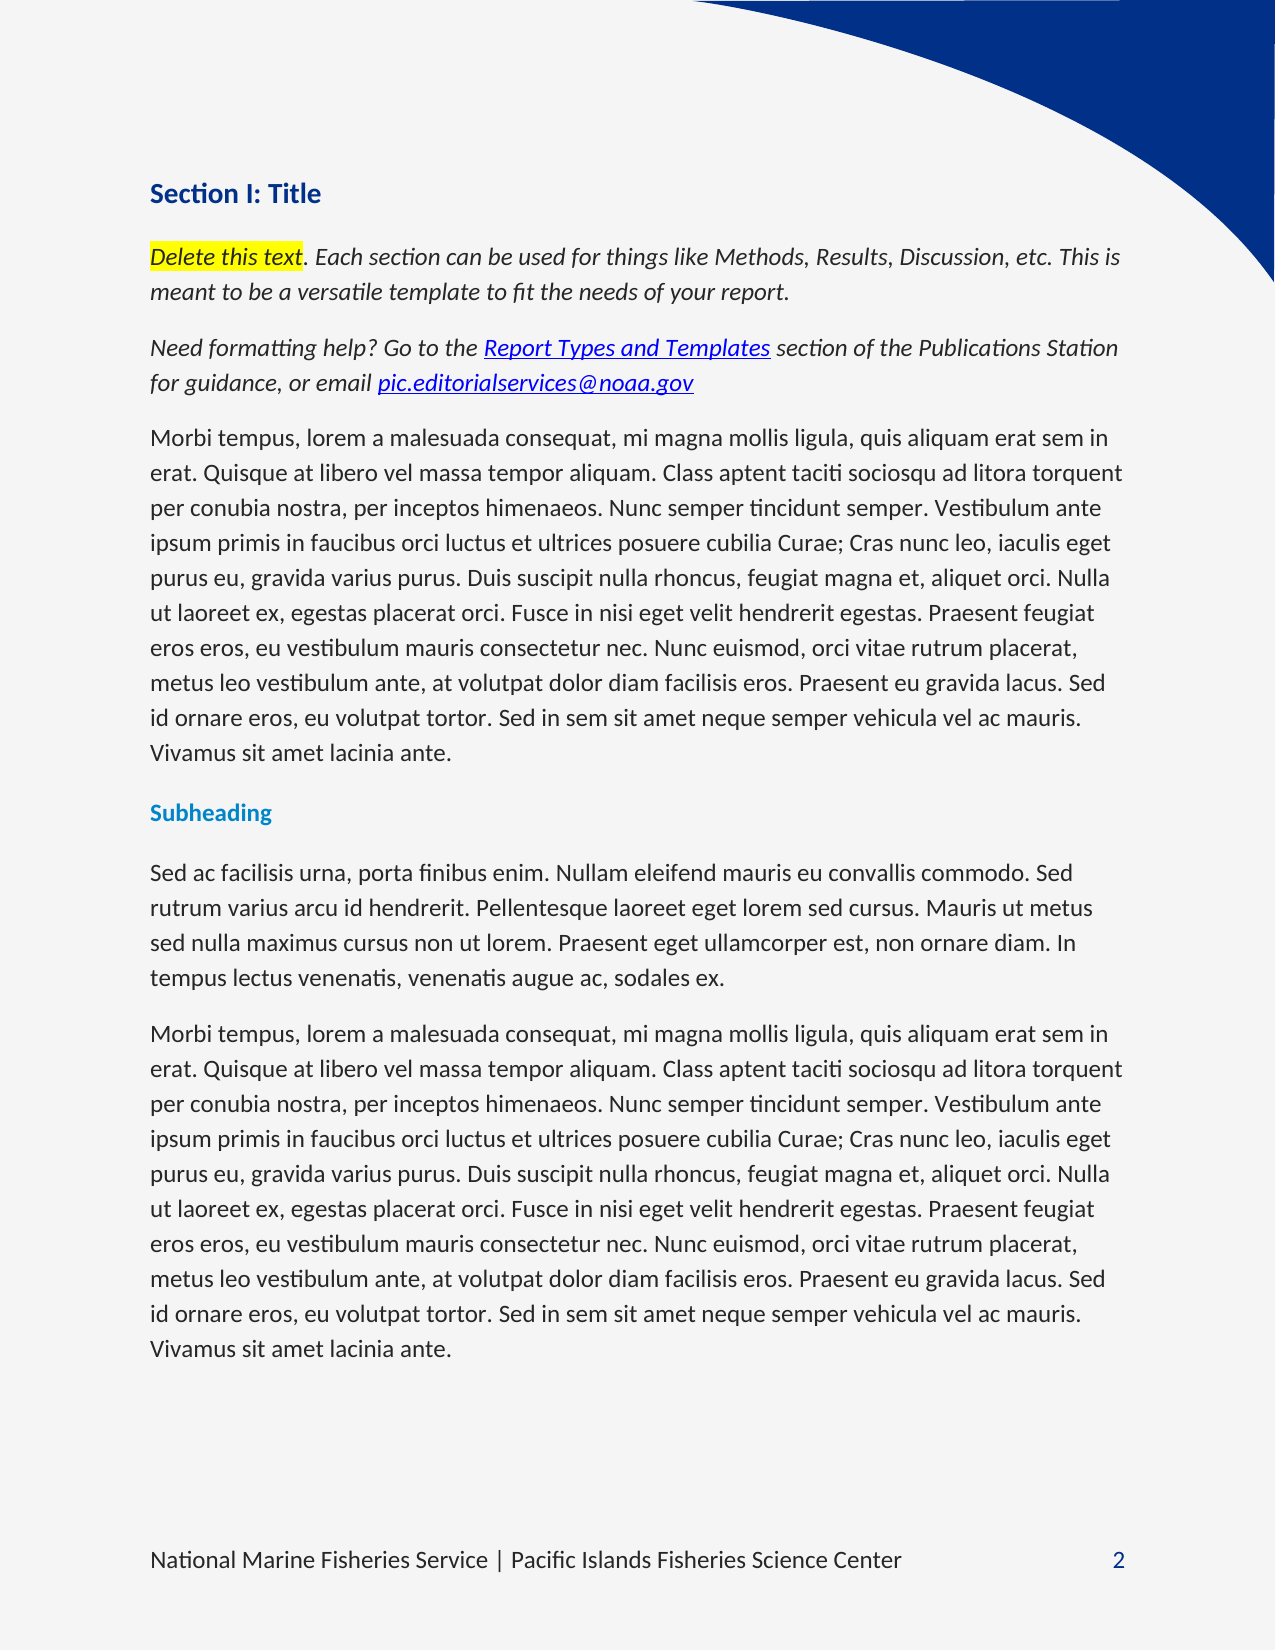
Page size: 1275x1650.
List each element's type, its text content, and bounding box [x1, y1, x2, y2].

text Sed ac facilisis urna, porta finibus enim. Nullam eleifend mauris eu convallis commodo. Sed rutrum varius arcu id hendrerit. Pellentesque laoreet eget lorem sed cursus. Mauris ut metus sed nulla maximus cursus non ut lorem. Praesent eget ullamcorper est, non ornare diam. In tempus lectus venenatis, venenatis augue ac, sodales ex. [150, 858, 1125, 993]
subtitle Section I: Title [150, 175, 1125, 211]
text Delete this text. Each section can be used for things like Methods, Results, Discussion, etc. This is meant to be a versatile template to fit the needs of your report. [150, 241, 1125, 306]
subtitle Subheading [150, 798, 1125, 828]
text Morbi tempus, lorem a malesuada consequat, mi magna mollis ligula, quis aliquam erat sem in erat. Quisque at libero vel massa tempor aliquam. Class aptent taciti sociosqu ad litora torquent per conubia nostra, per inceptos himenaeos. Nunc semper tincidunt semper. Vestibulum ante ipsum primis in faucibus orci luctus et ultrices posuere cubilia Curae; Cras nunc leo, iaculis eget purus eu, gravida varius purus. Duis suscipit nulla rhoncus, feugiat magna et, aliquet orci. Nulla ut laoreet ex, egestas placerat orci. Fusce in nisi eget velit hendrerit egestas. Praesent feugiat eros eros, eu vestibulum mauris consectetur nec. Nunc euismod, orci vitae rutrum placerat, metus leo vestibulum ante, at volutpat dolor diam facilisis eros. Praesent eu gravida lacus. Sed id ornare eros, eu volutpat tortor. Sed in sem sit amet neque semper vehicula vel ac mauris. Vivamus sit amet lacinia ante. [150, 1018, 1125, 1364]
text Need formatting help? Go to the Report Types and Templates section of the Publications Station for guidance, or email pic.editorialservices@noaa.gov [150, 332, 1125, 397]
text Morbi tempus, lorem a malesuada consequat, mi magna mollis ligula, quis aliquam erat sem in erat. Quisque at libero vel massa tempor aliquam. Class aptent taciti sociosqu ad litora torquent per conubia nostra, per inceptos himenaeos. Nunc semper tincidunt semper. Vestibulum ante ipsum primis in faucibus orci luctus et ultrices posuere cubilia Curae; Cras nunc leo, iaculis eget purus eu, gravida varius purus. Duis suscipit nulla rhoncus, feugiat magna et, aliquet orci. Nulla ut laoreet ex, egestas placerat orci. Fusce in nisi eget velit hendrerit egestas. Praesent feugiat eros eros, eu vestibulum mauris consectetur nec. Nunc euismod, orci vitae rutrum placerat, metus leo vestibulum ante, at volutpat dolor diam facilisis eros. Praesent eu gravida lacus. Sed id ornare eros, eu volutpat tortor. Sed in sem sit amet neque semper vehicula vel ac mauris. Vivamus sit amet lacinia ante. [150, 423, 1125, 768]
